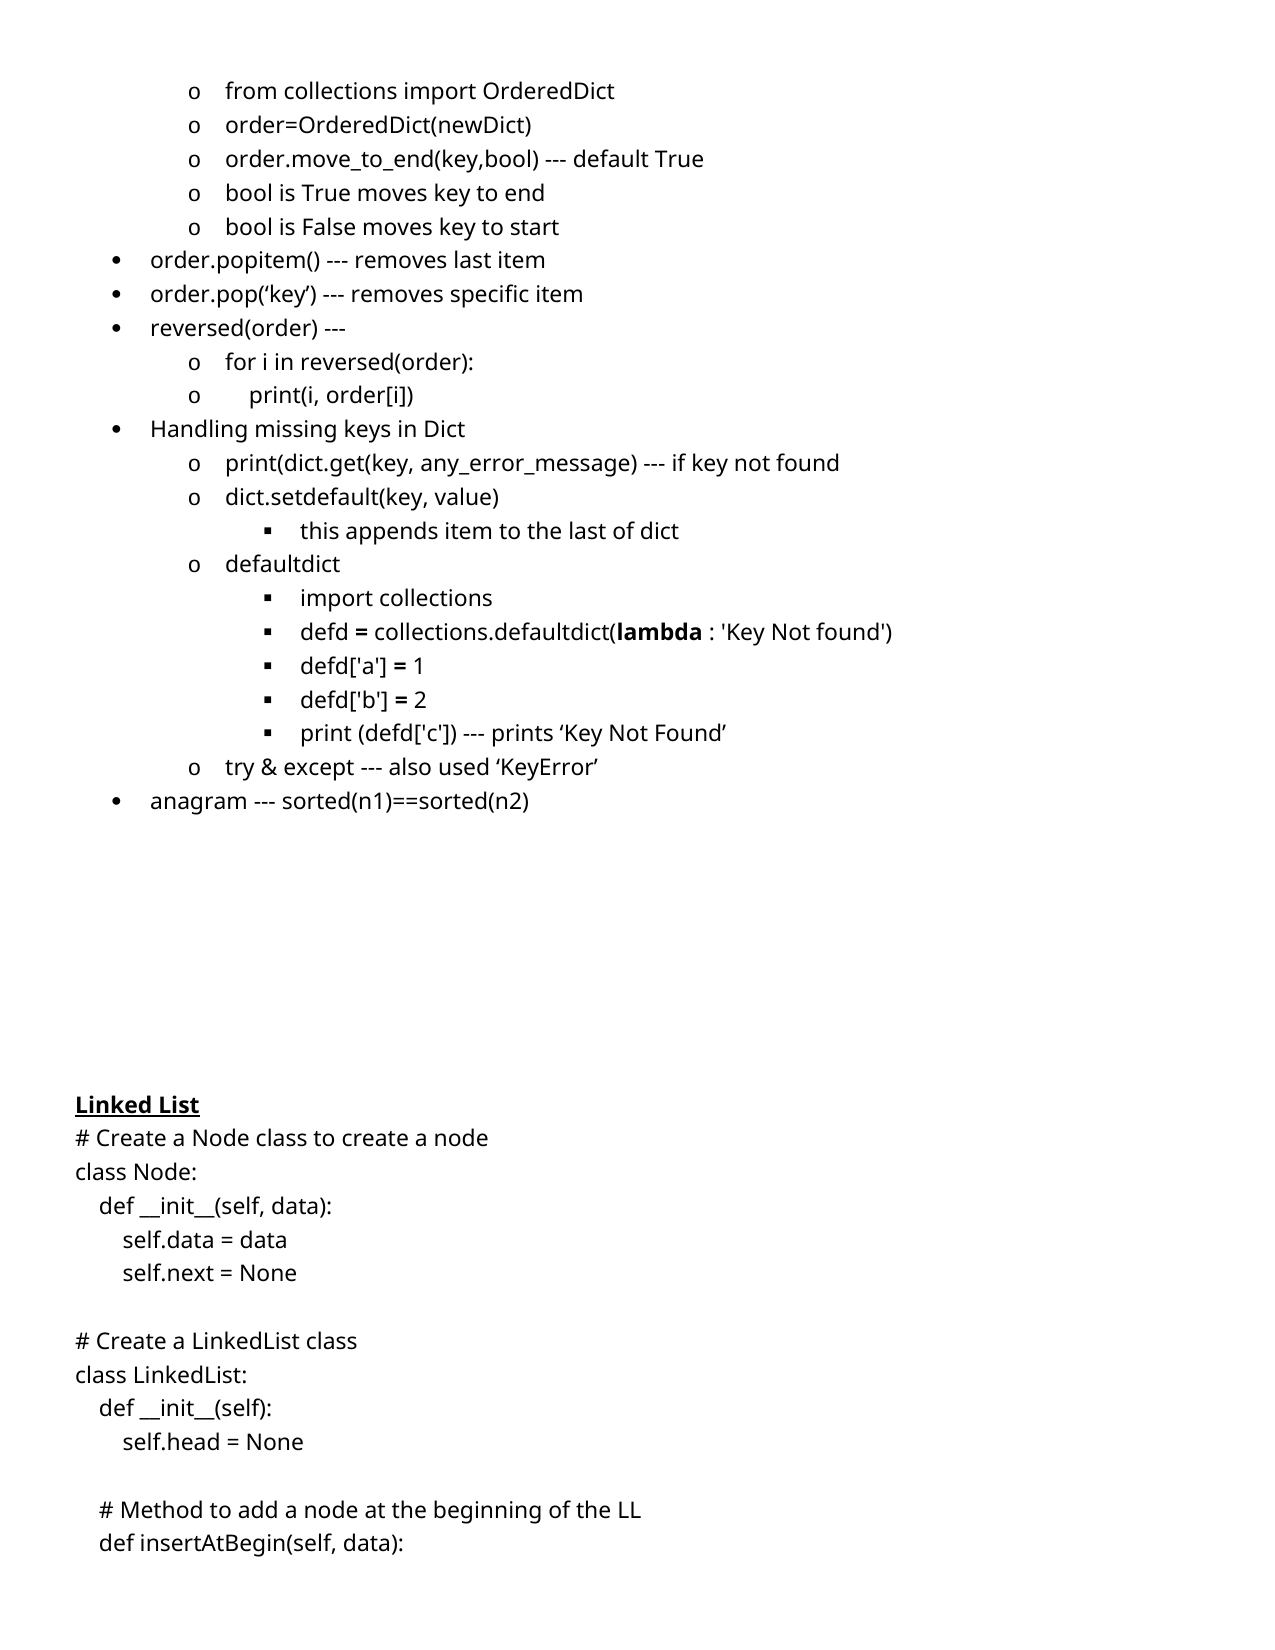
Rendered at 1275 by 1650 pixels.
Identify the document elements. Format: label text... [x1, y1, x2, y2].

list print(dict.get(key, any_error_message) --- if key not found [187, 447, 1200, 478]
list order=OrderedDict(newDict) [187, 109, 1200, 140]
list from collections import OrderedDict [187, 75, 1200, 106]
list for i in reversed(order): [187, 346, 1200, 377]
text Linked List [75, 1089, 1200, 1120]
text def insertAtBegin(self, data): [75, 1527, 1200, 1559]
text # Create a LinkedList class [75, 1325, 1200, 1356]
list try & except --- also used ‘KeyError’ [187, 751, 1200, 782]
text self.head = None [75, 1426, 1200, 1457]
list bool is False moves key to start [187, 210, 1200, 242]
list dict.setdefault(key, value) [187, 481, 1200, 512]
list print (defd['c']) --- prints ‘Key Not Found’ [262, 717, 1200, 748]
list defd['a'] = 1 [262, 650, 1200, 681]
text class Node: [75, 1156, 1200, 1187]
list anagram --- sorted(n1)==sorted(n2) [112, 785, 1200, 816]
list this appends item to the last of dict [262, 515, 1200, 546]
list print(i, order[i]) [187, 379, 1200, 411]
text def __init__(self, data): [75, 1190, 1200, 1221]
text class LinkedList: [75, 1359, 1200, 1390]
list defd['b'] = 2 [262, 683, 1200, 715]
text self.next = None [75, 1257, 1200, 1289]
list order.popitem() --- removes last item [112, 244, 1200, 276]
list reversed(order) --- [112, 312, 1200, 343]
list order.pop(‘key’) --- removes specific item [112, 278, 1200, 309]
list defd = collections.defaultdict(lambda : 'Key Not found') [262, 616, 1200, 647]
text # Create a Node class to create a node [75, 1122, 1200, 1154]
text def __init__(self): [75, 1392, 1200, 1424]
text # Method to add a node at the beginning of the LL [75, 1494, 1200, 1525]
list import collections [262, 582, 1200, 613]
text self.data = data [75, 1224, 1200, 1255]
list bool is True moves key to end [187, 177, 1200, 208]
list Handling missing keys in Dict [112, 413, 1200, 444]
list defaultdict [187, 548, 1200, 580]
list order.move_to_end(key,bool) --- default True [187, 143, 1200, 174]
